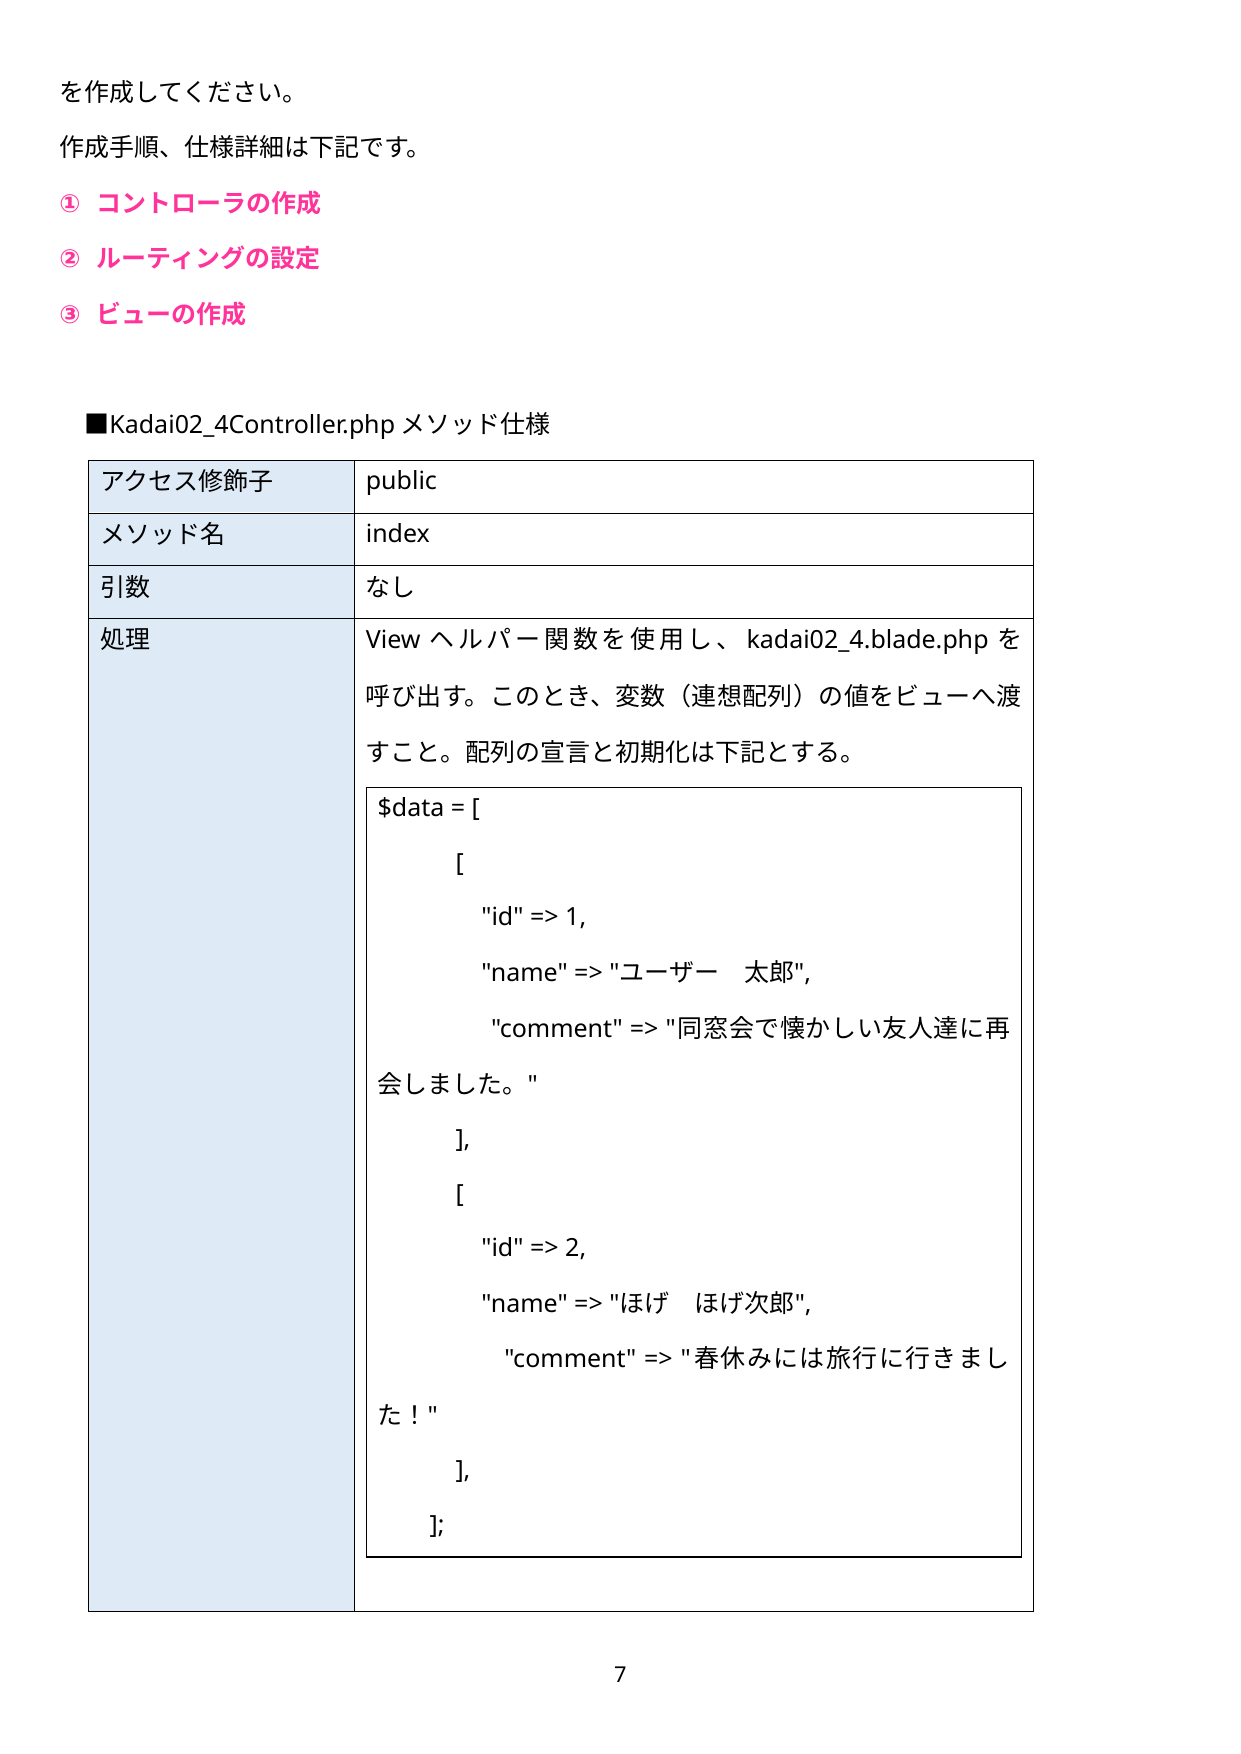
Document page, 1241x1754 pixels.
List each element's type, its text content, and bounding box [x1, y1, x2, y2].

table_cell なし [355, 566, 1033, 618]
text 作成手順、仕様詳細は下記です。 [59, 127, 1181, 164]
list ビューの作成 [59, 294, 1181, 331]
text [59, 71, 1181, 109]
table_header public [355, 461, 1033, 512]
list ルーティングの設定 [59, 238, 1181, 276]
table_cell 処理 [89, 619, 354, 1611]
table_cell 引数 [89, 566, 354, 618]
table_cell index [355, 514, 1033, 565]
table_header アクセス修飾子 [89, 461, 354, 512]
table_cell Viewヘルパー関数を使用し、kadai02_4.blade.phpを 呼び出す。このとき、変数（連想配列）の値をビューへ渡すこと。配列の宣言と初期化は下記とする。 [355, 619, 1033, 1611]
text ■Kadai02_4Controller.phpメソッド仕様 [59, 404, 1181, 442]
list コントローラの作成 [59, 183, 1181, 220]
table_cell メソッド名 [89, 514, 354, 565]
